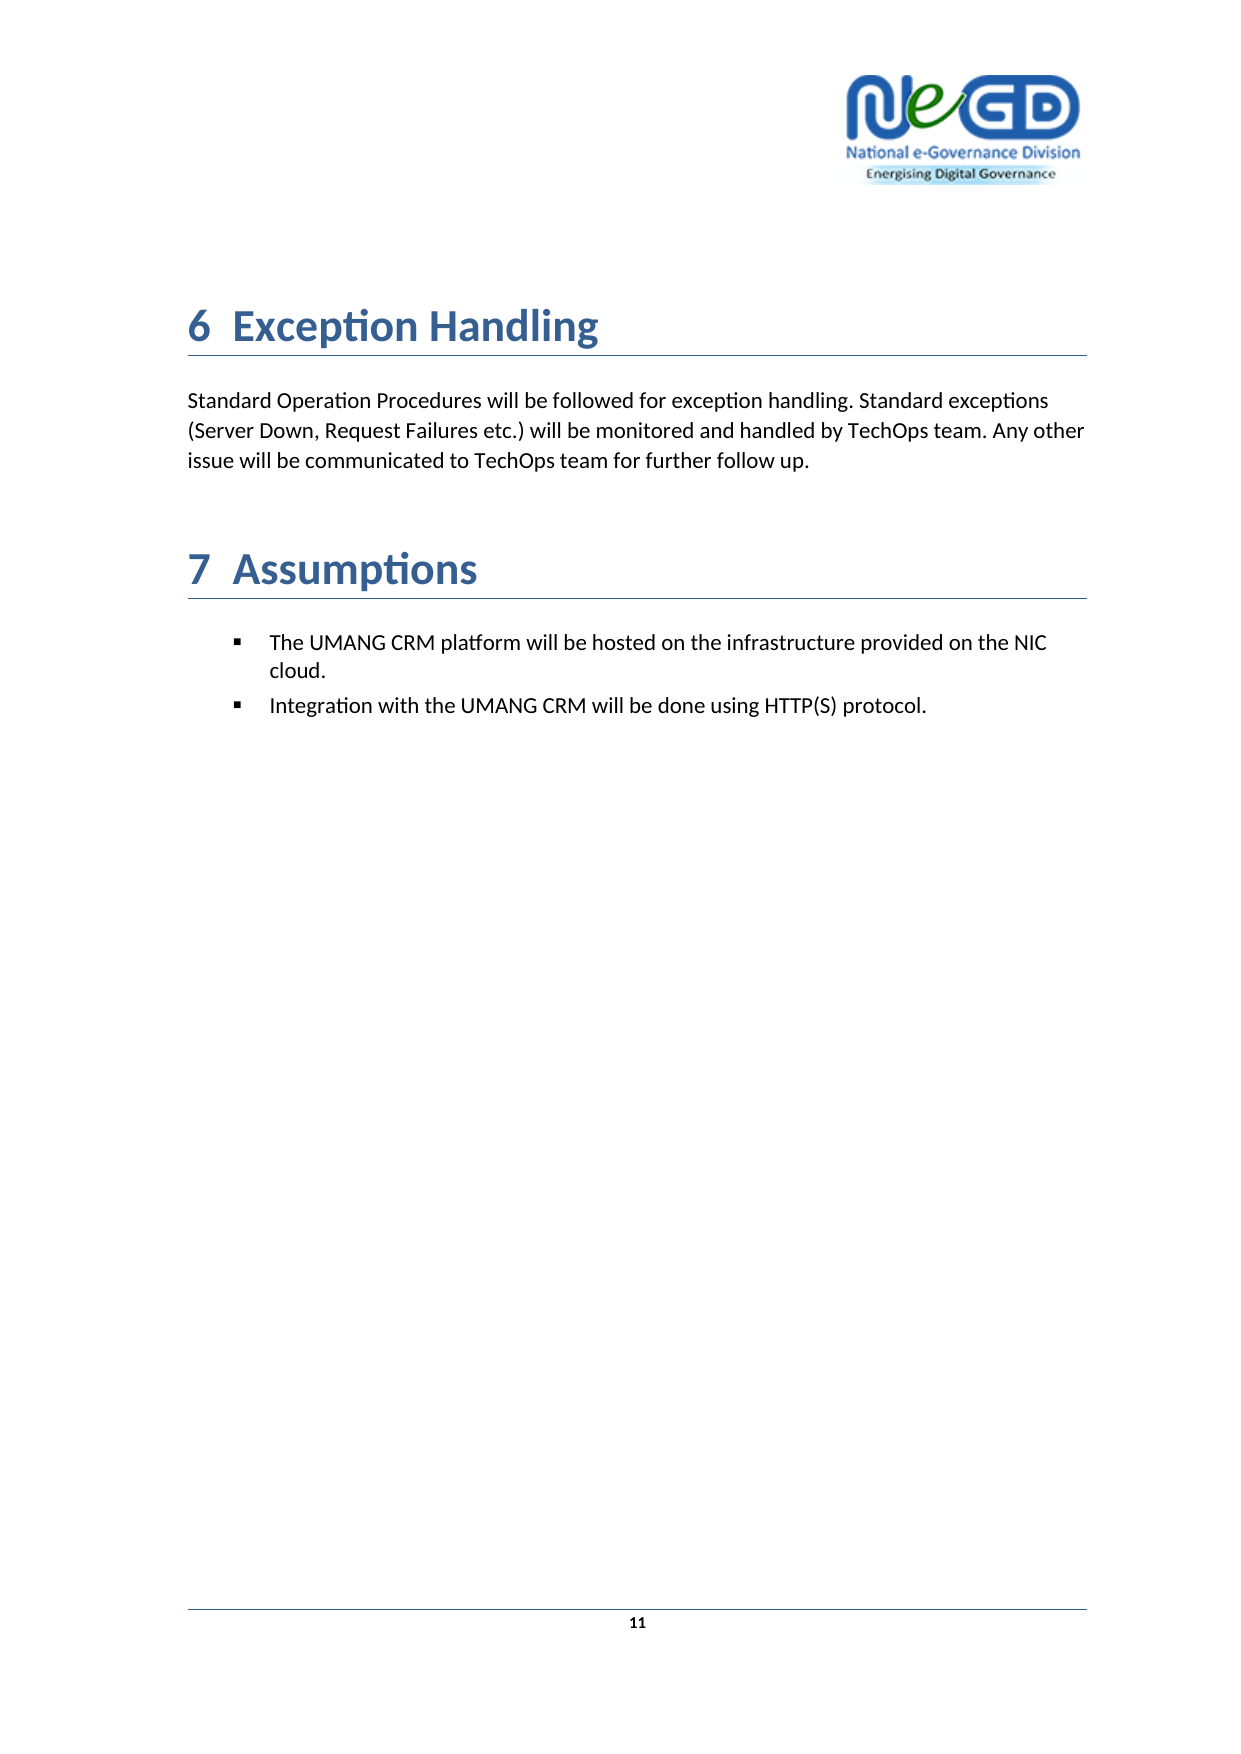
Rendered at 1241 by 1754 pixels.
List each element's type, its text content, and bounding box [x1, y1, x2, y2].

list Integration with the UMANG CRM will be done using HTTP(S) protocol. [232, 691, 1087, 719]
subtitle Exception Handling [187, 297, 1087, 356]
picture [836, 75, 1088, 185]
text Standard Operation Procedures will be followed for exception handling. Standard exceptions (Server Down, Request Failures etc.) will be monitored and handled by TechOps team. Any other issue will be communicated to TechOps team for further follow up. [187, 386, 1087, 474]
subtitle Assumptions [187, 540, 1087, 599]
list The UMANG CRM platform will be hosted on the infrastructure provided on the NIC cloud. [232, 628, 1087, 684]
